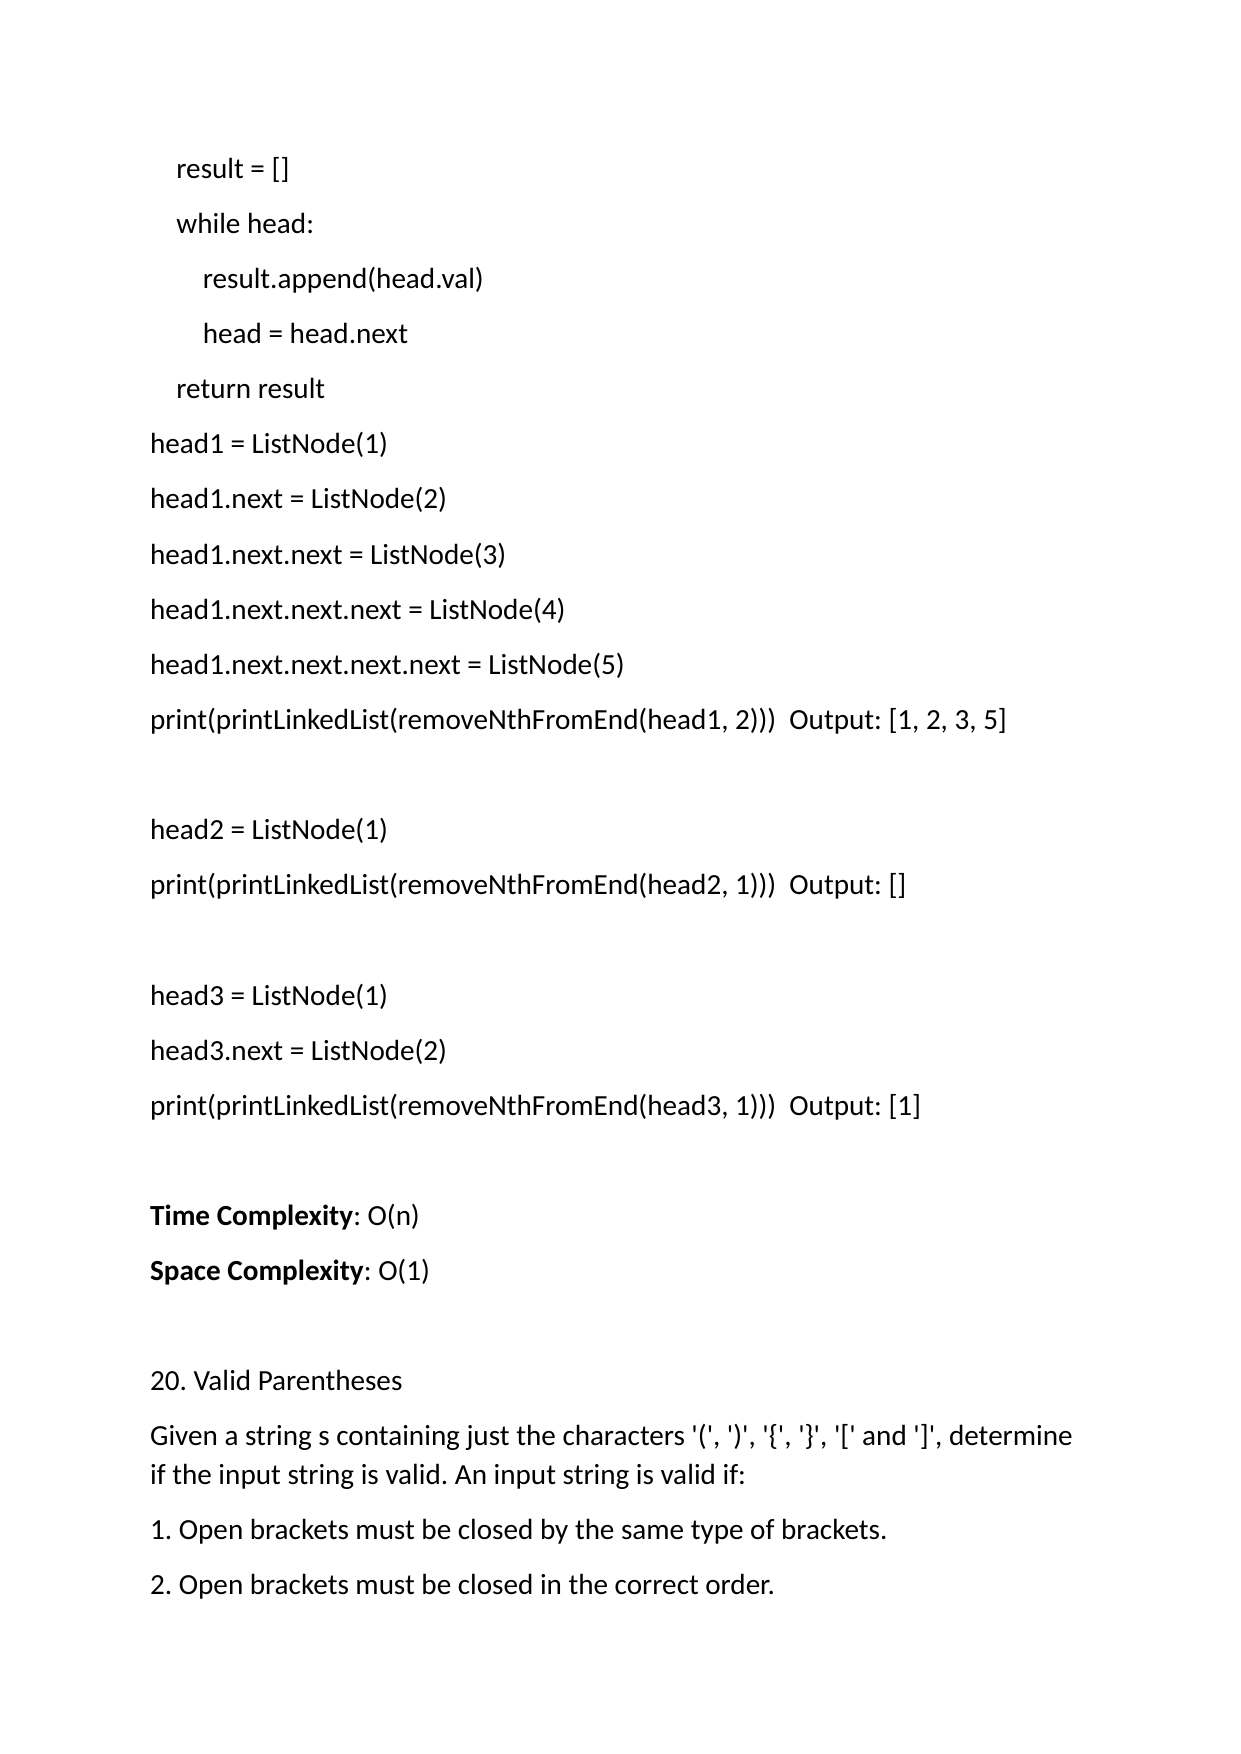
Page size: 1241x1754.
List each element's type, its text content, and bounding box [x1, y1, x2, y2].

text Space Complexity: O(1) [150, 1252, 1090, 1288]
text print(printLinkedList(removeNthFromEnd(head1, 2))) Output: [1, 2, 3, 5] [150, 701, 1090, 737]
text result.append(head.val) [150, 260, 1090, 296]
text while head: [150, 205, 1090, 241]
text head2 = ListNode(1) [150, 811, 1090, 847]
text 20. Valid Parentheses [150, 1362, 1090, 1398]
text Time Complexity: O(n) [150, 1197, 1090, 1233]
text print(printLinkedList(removeNthFromEnd(head2, 1))) Output: [] [150, 866, 1090, 902]
text head1.next.next.next.next = ListNode(5) [150, 646, 1090, 682]
text result = [] [150, 150, 1090, 186]
text Given a string s containing just the characters '(', ')', '{', '}', '[' and ']', determine if the input string is valid. An input string is valid if: [150, 1417, 1090, 1491]
text print(printLinkedList(removeNthFromEnd(head3, 1))) Output: [1] [150, 1087, 1090, 1122]
text head3 = ListNode(1) [150, 977, 1090, 1012]
text head1 = ListNode(1) [150, 426, 1090, 461]
text head = head.next [150, 315, 1090, 351]
text head1.next.next.next = ListNode(4) [150, 591, 1090, 626]
text 1. Open brackets must be closed by the same type of brackets. [150, 1511, 1090, 1547]
text return result [150, 370, 1090, 406]
text head1.next = ListNode(2) [150, 481, 1090, 516]
text 2. Open brackets must be closed in the correct order. [150, 1566, 1090, 1602]
text head1.next.next = ListNode(3) [150, 536, 1090, 571]
text head3.next = ListNode(2) [150, 1032, 1090, 1067]
